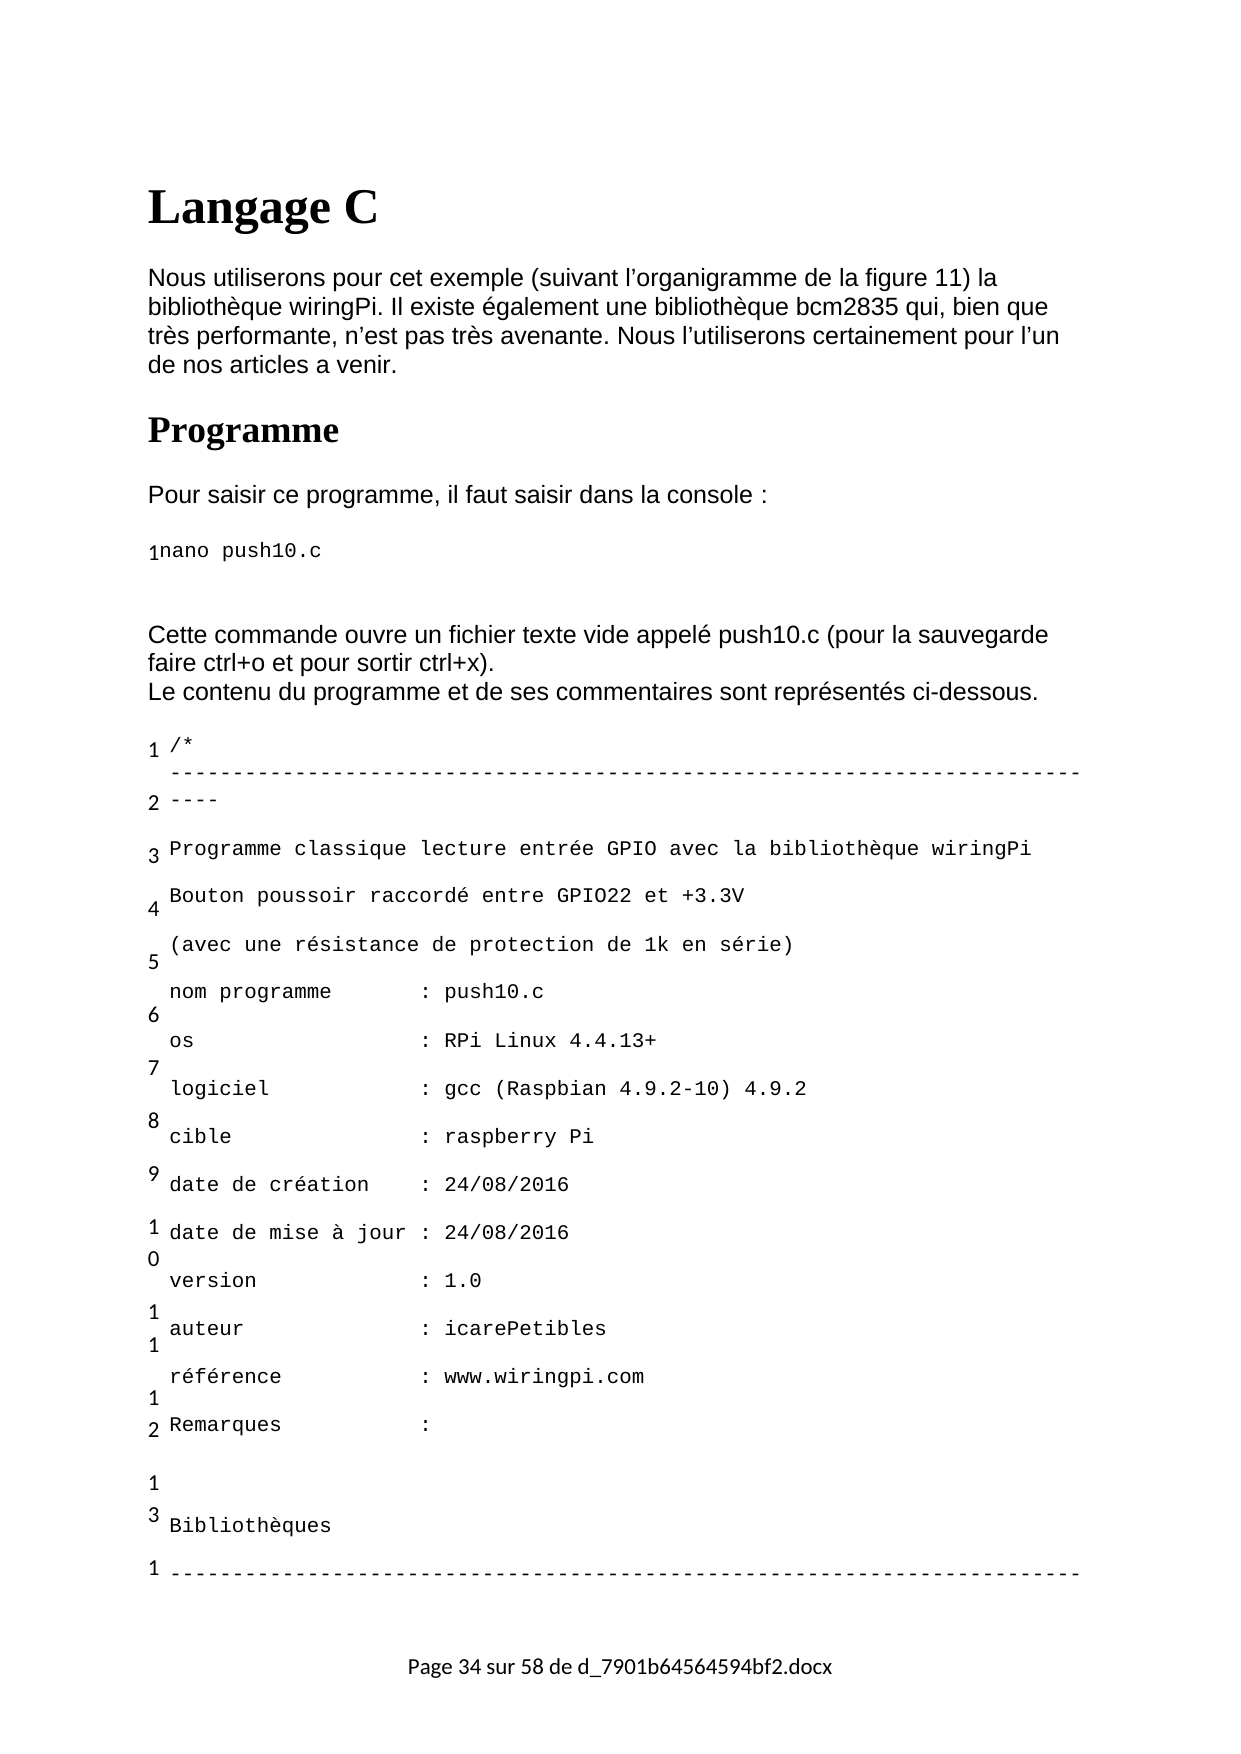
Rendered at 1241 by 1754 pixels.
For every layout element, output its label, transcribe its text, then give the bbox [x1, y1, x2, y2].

table_header nano push10.c [159, 538, 322, 591]
text Cette commande ouvre un fichier texte vide appelé push10.c (pour la sauvegarde faire ctrl+o et pour sortir ctrl+x). Le contenu du programme et de ses commentaires sont représentés ci-dessous. [148, 620, 1093, 706]
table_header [169, 735, 1093, 1586]
subtitle Langage C [148, 177, 1093, 234]
subtitle Programme [148, 408, 1093, 451]
text Nous utiliserons pour cet exemple (suivant l’organigramme de la figure 11) la bibliothèque wiringPi. Il existe également une bibliothèque bcm2835 qui, bien que très performante, n’est pas très avenante. Nous l’utiliserons certainement pour l’un de nos articles a venir. [148, 263, 1093, 378]
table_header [148, 735, 169, 1586]
text Pour saisir ce programme, il faut saisir dans la console : [148, 480, 1093, 509]
